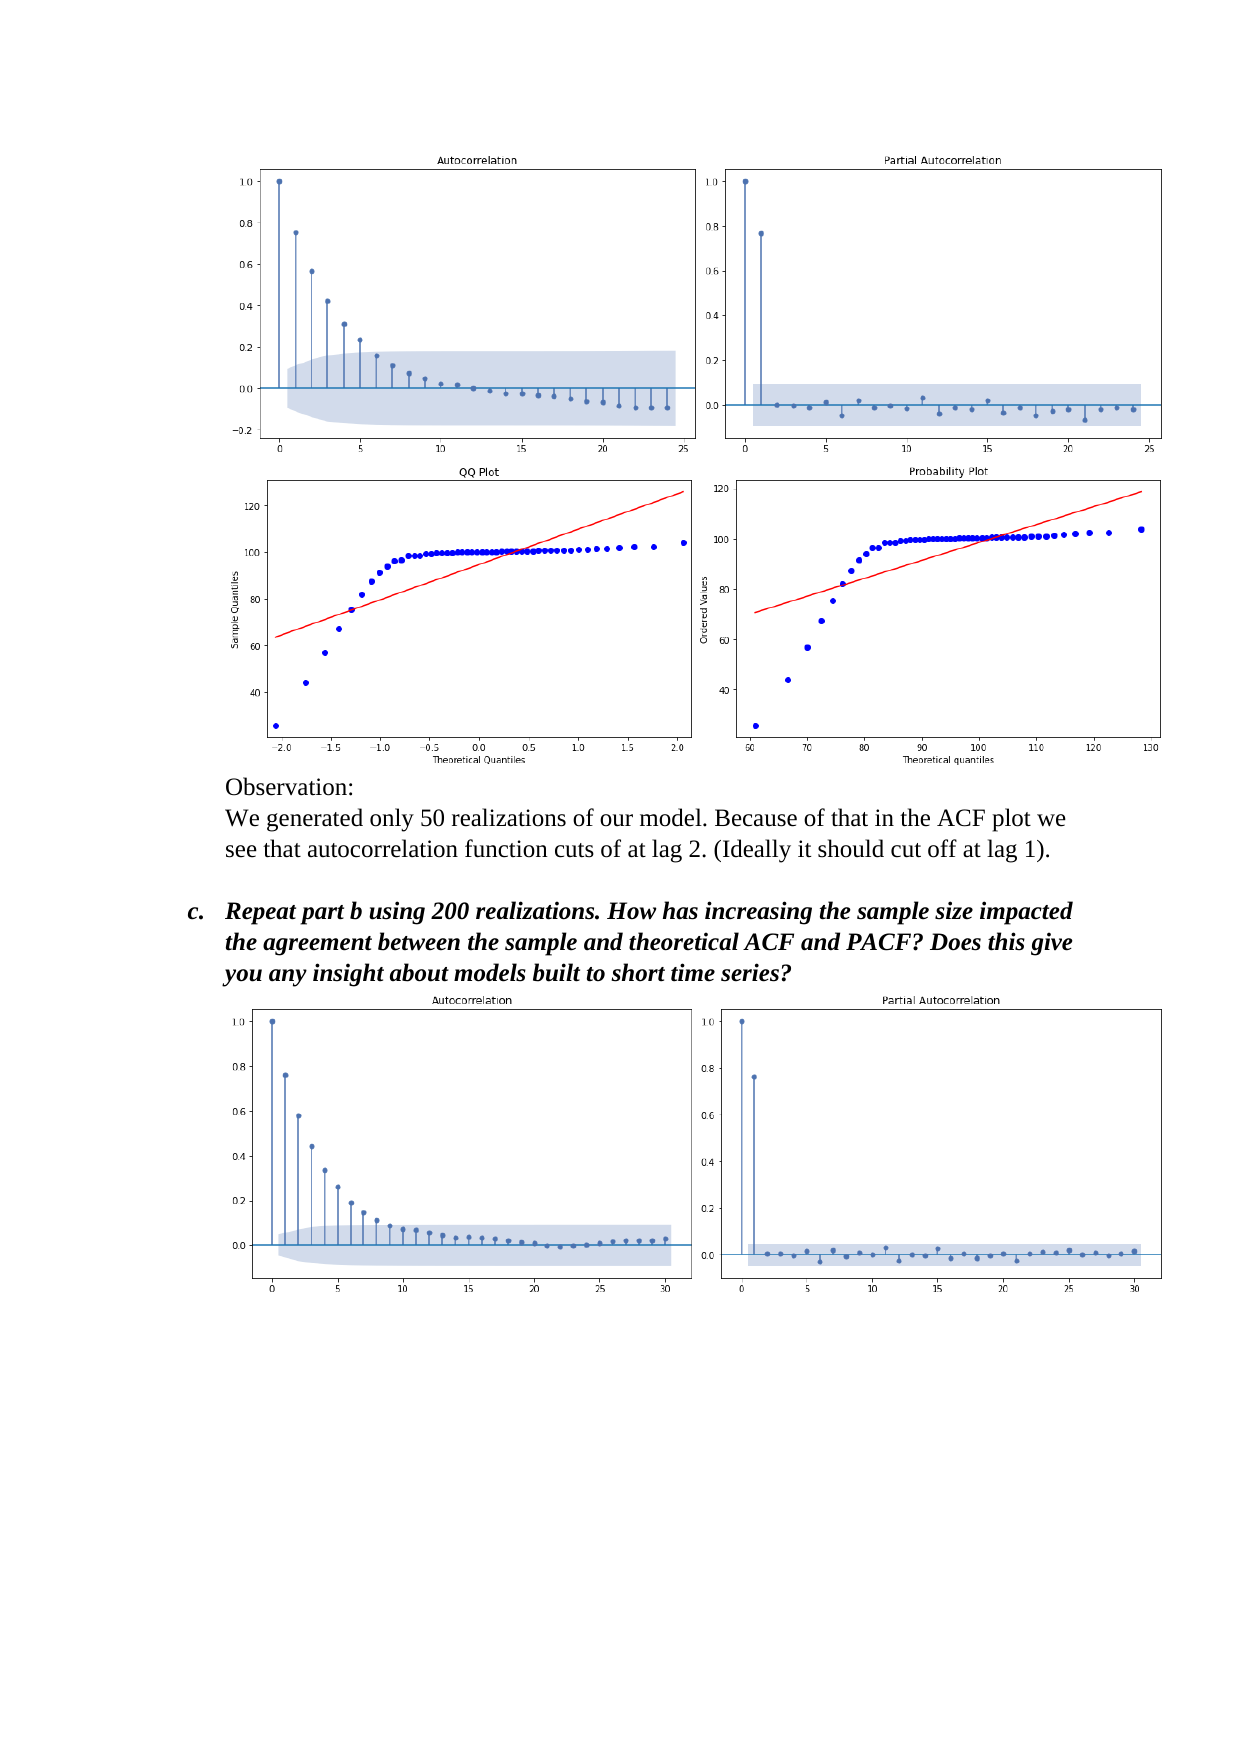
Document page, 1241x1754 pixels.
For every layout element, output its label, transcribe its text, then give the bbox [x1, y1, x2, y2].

list Observation: [225, 772, 1090, 801]
picture [225, 461, 1166, 770]
list We generated only 50 realizations of our model. Because of that in the ACF plot we see that autocorrelation function cuts of at lag 2. (Ideally it should cut off at lag 1). [225, 803, 1090, 863]
list Repeat part b using 200 realizations. How has increasing the sample size impacted the agreement between the sample and theoretical ACF and PACF? Does this give you any insight about models built to short time series? [187, 896, 1090, 987]
picture [225, 150, 1166, 459]
picture [225, 989, 1166, 1299]
